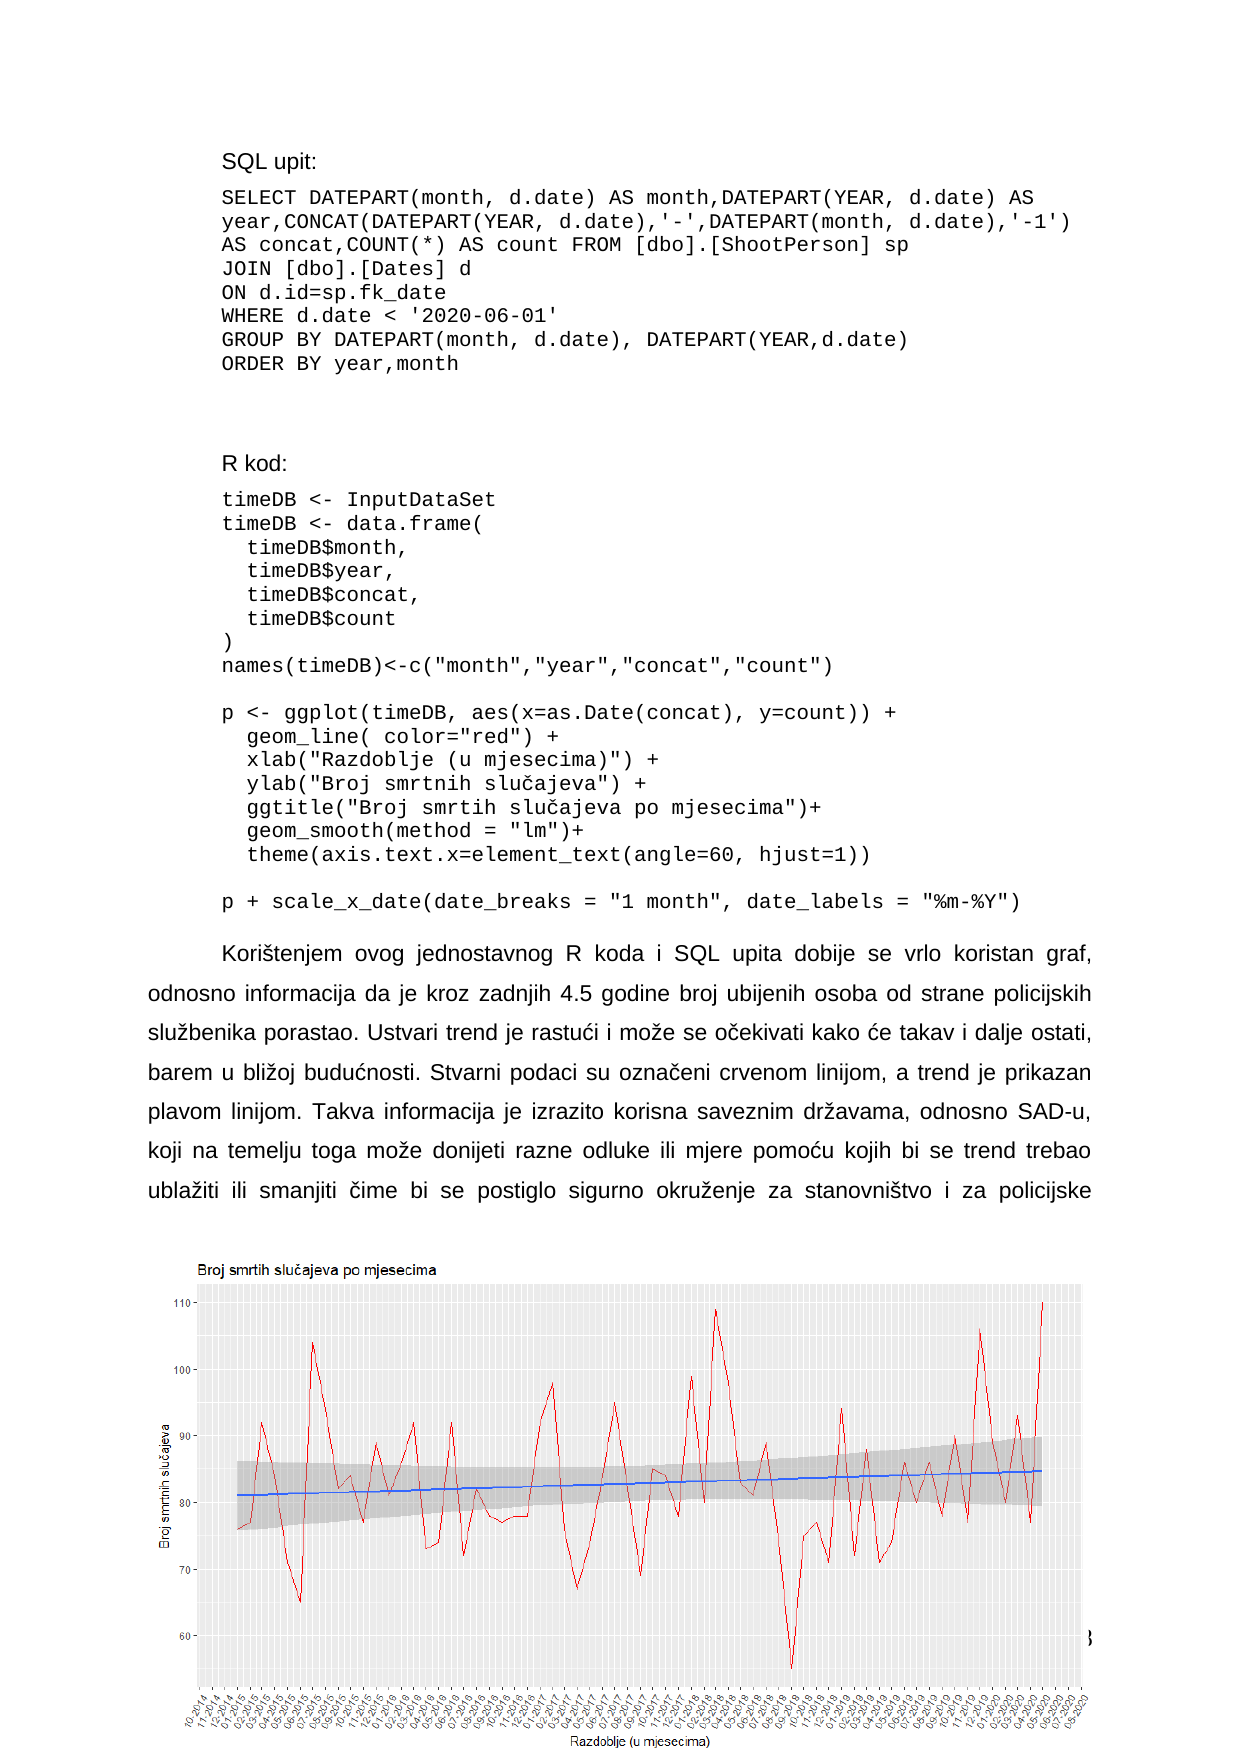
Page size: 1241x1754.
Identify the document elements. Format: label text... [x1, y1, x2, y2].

text xlab("Razdoblje (u mjesecima)") + [221, 749, 1093, 773]
text theme(axis.text.x=element_text(angle=60, hjust=1)) [221, 844, 1093, 868]
text SQL upit: [148, 148, 1093, 174]
text geom_line( color="red") + [221, 726, 1093, 749]
text ON d.id=sp.fk_date [221, 282, 1093, 305]
text WHERE d.date < '2020-06-01' [221, 305, 1093, 329]
text ORDER BY year,month [221, 353, 1093, 376]
text p + scale_x_date(date_breaks = "1 month", date_labels = "%m-%Y") [221, 891, 1093, 915]
text timeDB$month, [221, 537, 1093, 560]
text GROUP BY DATEPART(month, d.date), DATEPART(YEAR,d.date) [221, 329, 1093, 353]
text names(timeDB)<-c("month","year","concat","count") [221, 655, 1093, 678]
text timeDB <- data.frame( [221, 513, 1093, 537]
text SELECT DATEPART(month, d.date) AS month,DATEPART(YEAR, d.date) AS year,CONCAT(DATEPART(YEAR, d.date),'-',DATEPART(month, d.date),'-1') AS concat,COUNT(*) AS count FROM [dbo].[ShootPerson] sp [221, 187, 1093, 258]
text p <- ggplot(timeDB, aes(x=as.Date(concat), y=count)) + [221, 702, 1093, 726]
text ylab("Broj smrtnih slučajeva") + [221, 773, 1093, 797]
text ggtitle("Broj smrtih slučajeva po mjesecima")+ [221, 797, 1093, 820]
text timeDB <- InputDataSet [221, 489, 1093, 513]
picture [151, 1256, 1089, 1754]
text ) [221, 631, 1093, 655]
text timeDB$concat, [221, 584, 1093, 608]
text Korištenjem ovog jednostavnog R koda i SQL upita dobije se vrlo koristan graf, odnosno informacija da je kroz zadnjih 4.5 godine broj ubijenih osoba od strane policijskih službenika porastao. Ustvari trend je rastući i može se očekivati kako će takav i dalje ostati, barem u bližoj budućnosti. Stvarni podaci su označeni crvenom linijom, a trend je prikazan plavom linijom. Takva informacija je izrazito korisna saveznim državama, odnosno SAD-u, koji na temelju toga može donijeti razne odluke ili mjere pomoću kojih bi se trend trebao ublažiti ili smanjiti čime bi se postiglo sigurno okruženje za stanovništvo i za policijske službenike. Bitno je napomenuti kako sivo područje označava druge moguće putanje trenda, tj. trend linije, a što je manje to područje to je točnija trend linija. [148, 940, 1093, 1203]
text JOIN [dbo].[Dates] d [221, 258, 1093, 282]
text R kod: [148, 450, 1093, 476]
text timeDB$year, [221, 560, 1093, 584]
text geom_smooth(method = "lm")+ [221, 820, 1093, 844]
text timeDB$count [221, 608, 1093, 631]
